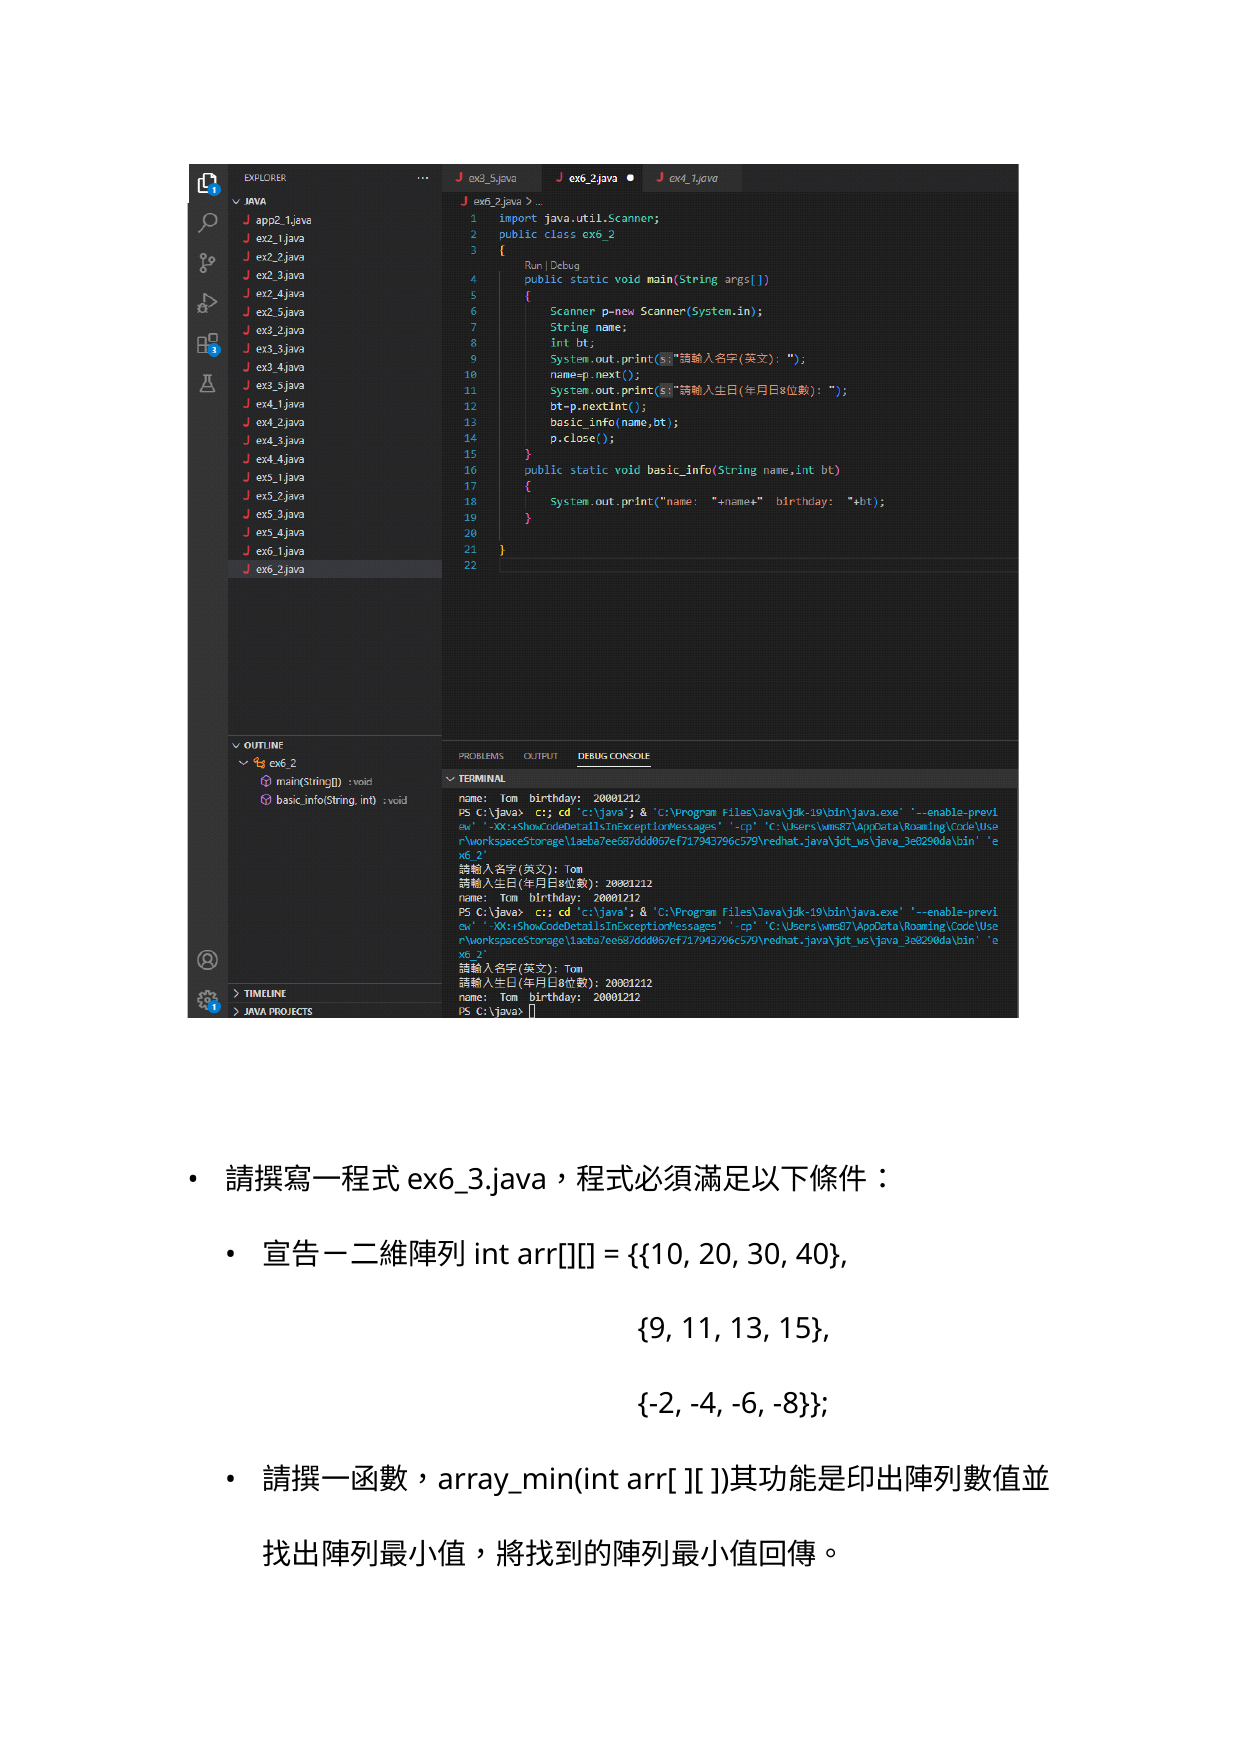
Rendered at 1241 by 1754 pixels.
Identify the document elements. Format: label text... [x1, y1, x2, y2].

list 請撰一函數，array_min(int arr[ ][ ])其功能是印出陣列數值並找出陣列最小值，將找到的陣列最小值回傳。 [225, 1439, 1053, 1589]
list 宣告ㄧ二維陣列 int arr[][] = {{10, 20, 30, 40}, [225, 1214, 1053, 1289]
text {-2, -4, -6, -8}}; [612, 1364, 1053, 1439]
picture [187, 164, 1019, 1018]
list 請撰寫一程式 ex6_3.java，程式必須滿足以下條件： [187, 1139, 1053, 1214]
text {9, 11, 13, 15}, [637, 1289, 1053, 1364]
